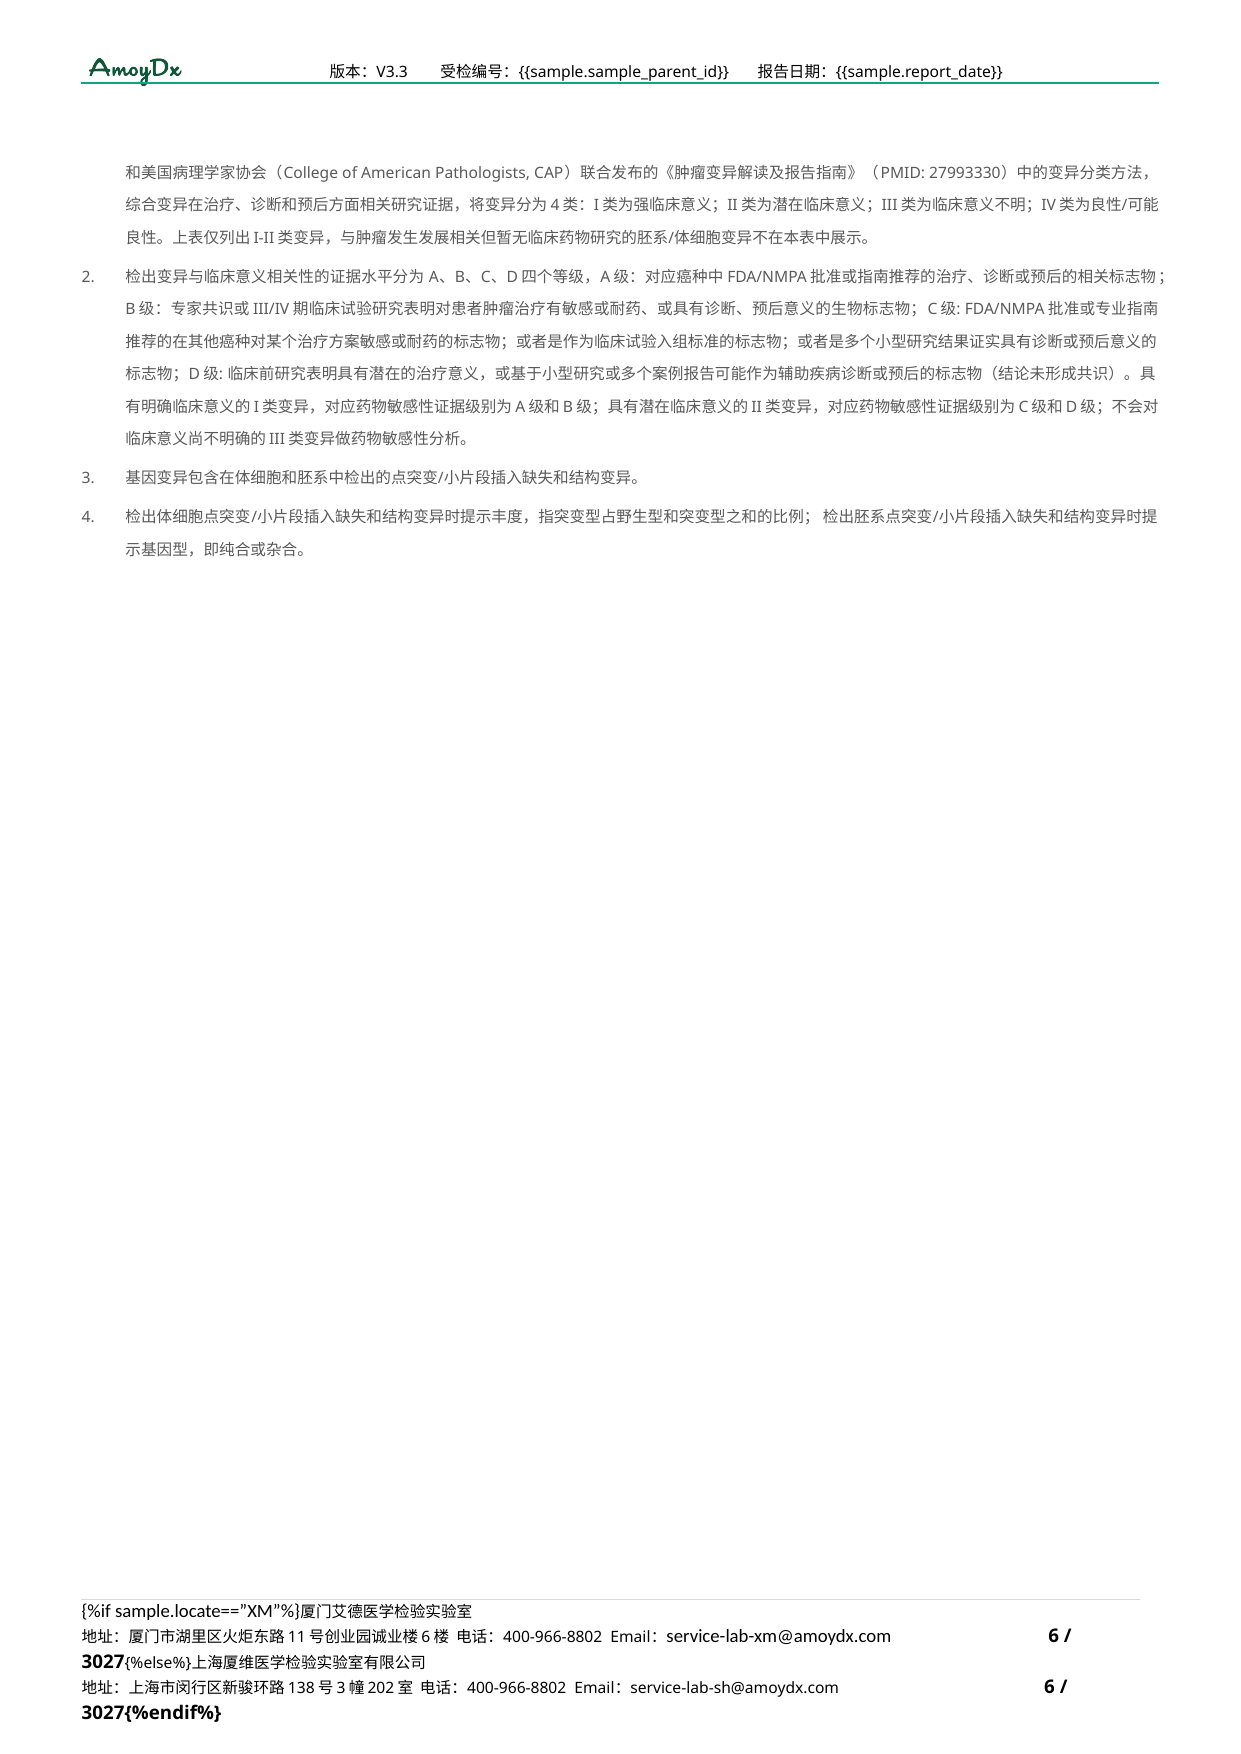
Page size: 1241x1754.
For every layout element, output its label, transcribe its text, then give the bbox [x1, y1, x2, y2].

picture [57, 36, 208, 101]
list 基因变异包含在体细胞和胚系中检出的点突变/小片段插入缺失和结构变异。 [81, 461, 1159, 493]
list 检出体细胞点突变/小片段插入缺失和结构变异时提示丰度，指突变型占野生型和突变型之和的比例；检出胚系点突变/小片段插入缺失和结构变异时提示基因型，即纯合或杂合。 [81, 499, 1159, 564]
list 检出变异与临床意义相关性的证据水平分为A、B、C、D四个等级，A级：对应癌种中FDA/NMPA批准或指南推荐的治疗、诊断或预后的相关标志物；B级：专家共识或III/IV期临床试验研究表明对患者肿瘤治疗有敏感或耐药、或具有诊断、预后意义的生物标志物；C级: FDA/NMPA批准或专业指南推荐的在其他癌种对某个治疗方案敏感或耐药的标志物；或者是作为临床试验入组标准的标志物；或者是多个小型研究结果证实具有诊断或预后意义的标志物；D级: 临床前研究表明具有潜在的治疗意义，或基于小型研究或多个案例报告可能作为辅助疾病诊断或预后的标志物（结论未形成共识）。具有明确临床意义的I类变异，对应药物敏感性证据级别为A级和B级；具有潜在临床意义的II类变异，对应药物敏感性证据级别为C级和D级；不会对临床意义尚不明确的III类变异做药物敏感性分析。 [81, 259, 1159, 454]
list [81, 155, 1159, 253]
